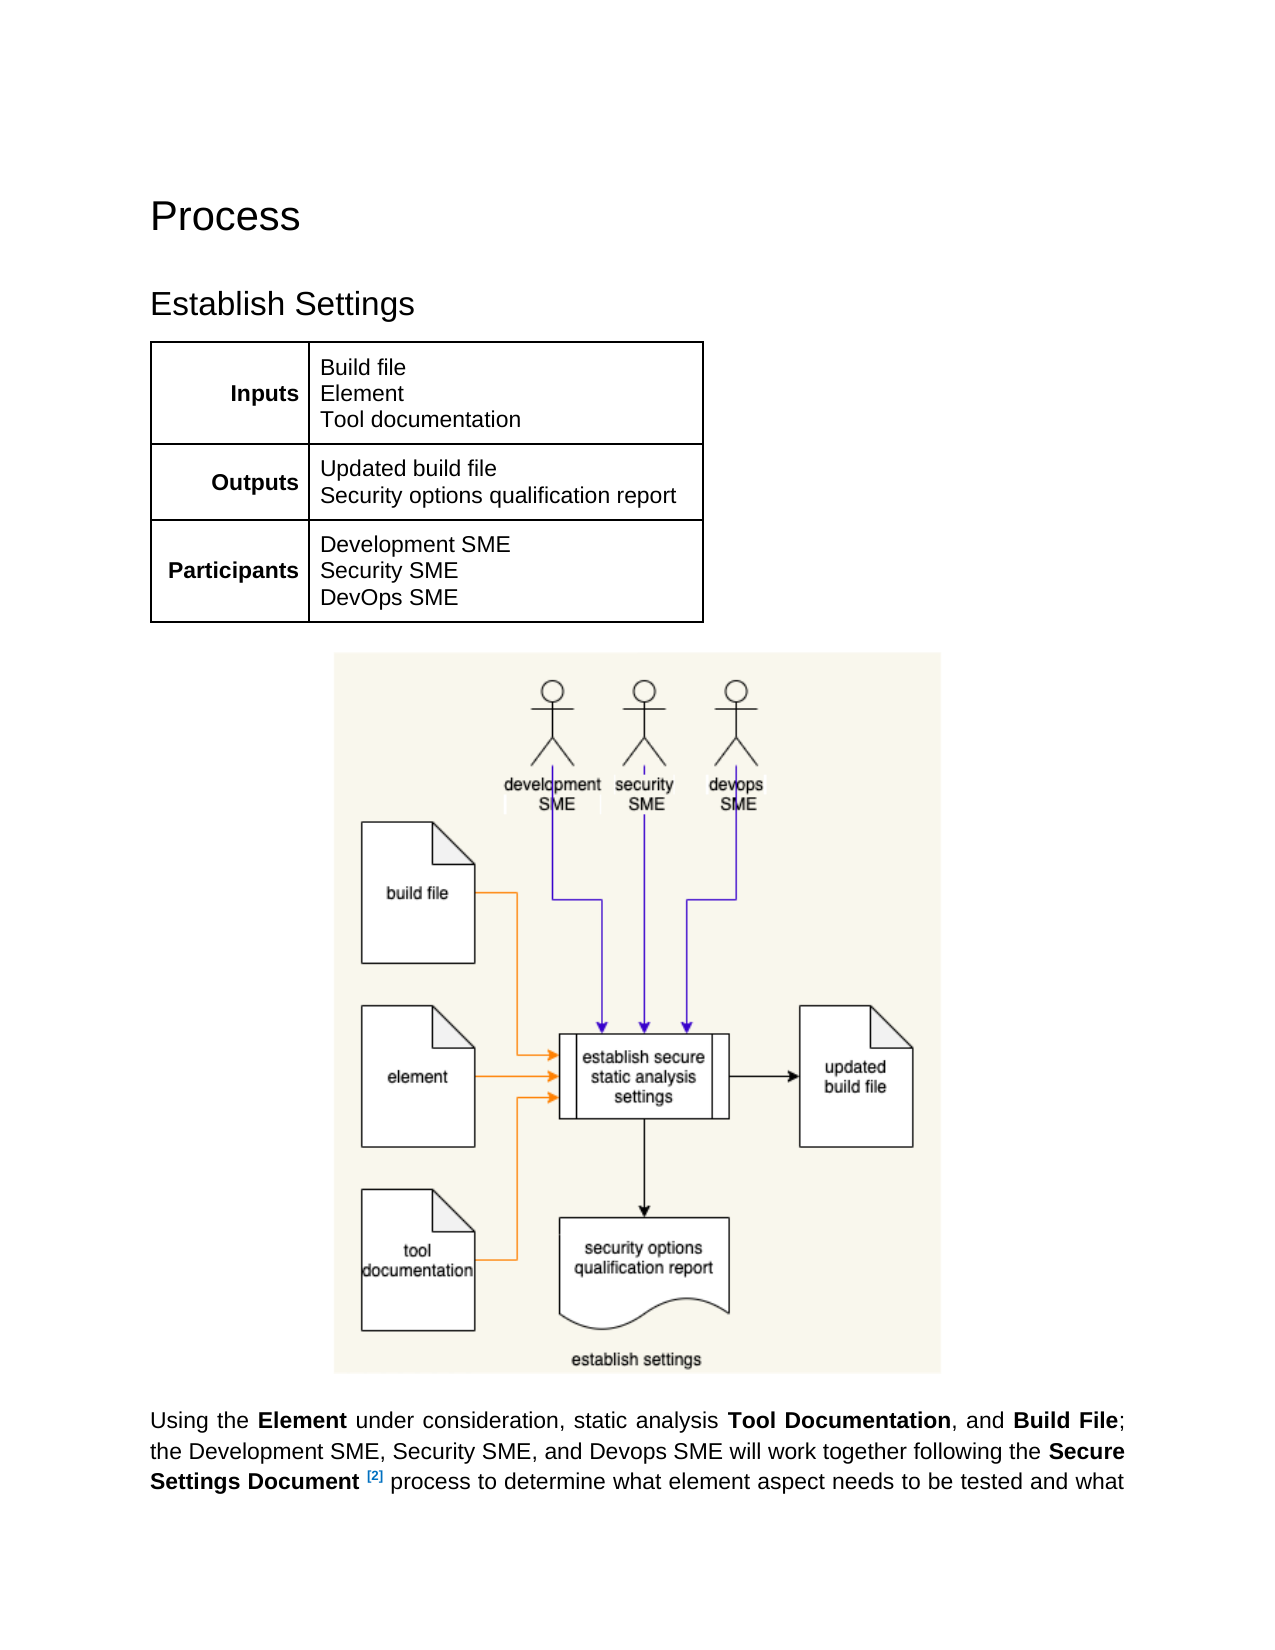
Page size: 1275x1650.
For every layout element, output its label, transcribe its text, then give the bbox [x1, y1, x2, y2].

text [150, 1407, 1125, 1494]
table_cell Development SME Security SME DevOps SME [310, 521, 702, 621]
picture [333, 652, 942, 1374]
table_cell Updated build file Security options qualification report [310, 445, 702, 518]
table_cell Participants [152, 521, 308, 621]
table_header Build file Element Tool documentation [310, 343, 702, 443]
subtitle Process [150, 192, 1125, 239]
table_header Inputs [152, 343, 308, 443]
subtitle Establish Settings [150, 284, 1125, 323]
table_cell Outputs [152, 445, 308, 518]
